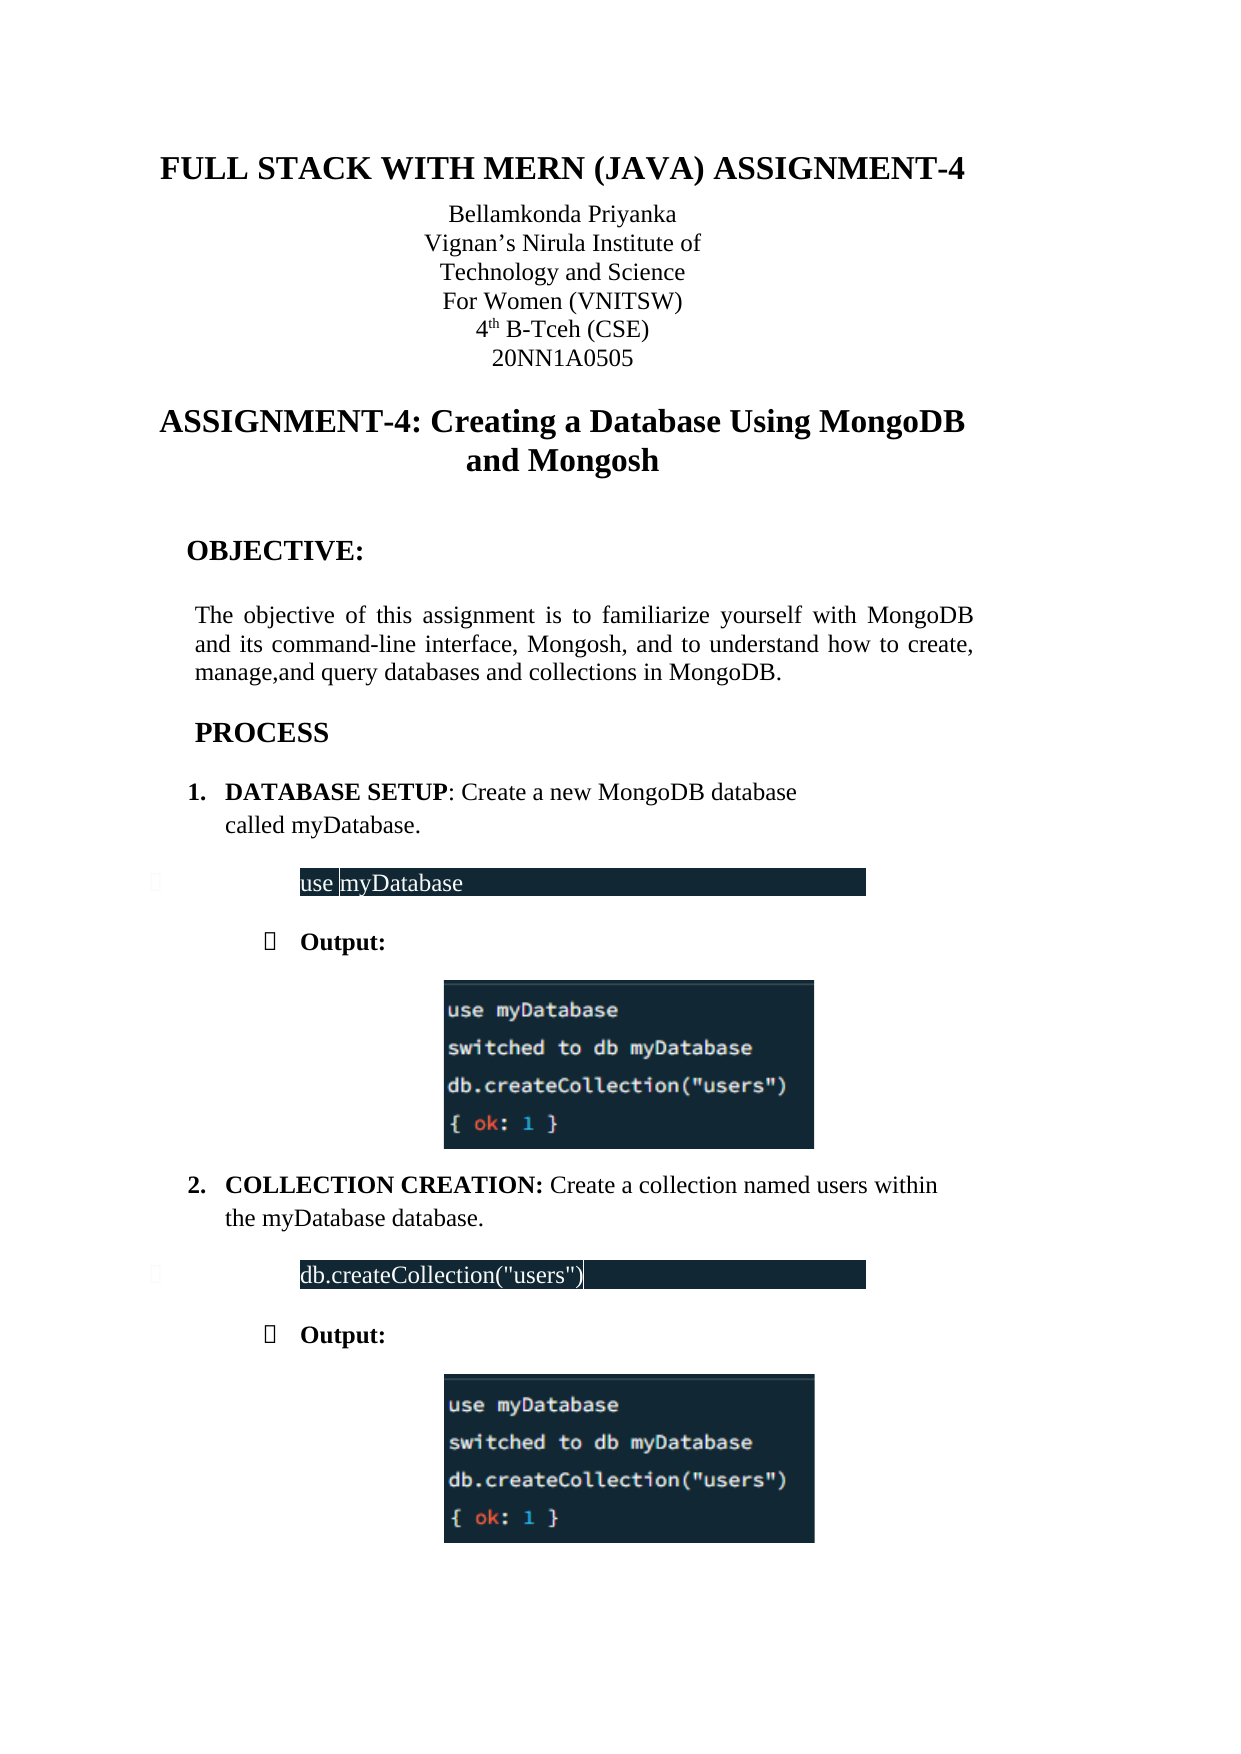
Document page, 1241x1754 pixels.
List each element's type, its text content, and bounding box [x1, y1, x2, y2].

picture [443, 980, 815, 1149]
list DATABASE SETUP: Create a new MongoDB database called myDatabase. [187, 777, 863, 839]
subtitle Output: [262, 924, 1101, 958]
subtitle Output: [262, 1316, 1101, 1351]
subtitle PROCESS [194, 716, 1101, 749]
subtitle OBJECTIVE: [186, 533, 1101, 567]
subtitle FULL STACK WITH MERN (JAVA) ASSIGNMENT-4 [158, 148, 966, 186]
text The objective of this assignment is to familiarize yourself with MongoDB and its command-line interface, Mongosh, and to understand how to create, manage,and query databases and collections in MongoDB. [194, 600, 974, 686]
list use myDatabase [148, 864, 1089, 898]
list db.createCollection("users") [148, 1257, 1089, 1291]
text Bellamkonda Priyanka Vignan’s Nirula Institute of Technology and Science For Women (VNITSW) [423, 199, 701, 314]
picture [444, 1374, 815, 1543]
text 4th B-Tceh (CSE) 20NN1A0505 [474, 314, 650, 372]
subtitle ASSIGNMENT-4: Creating a Database Using MongoDB and Mongosh [158, 401, 966, 478]
